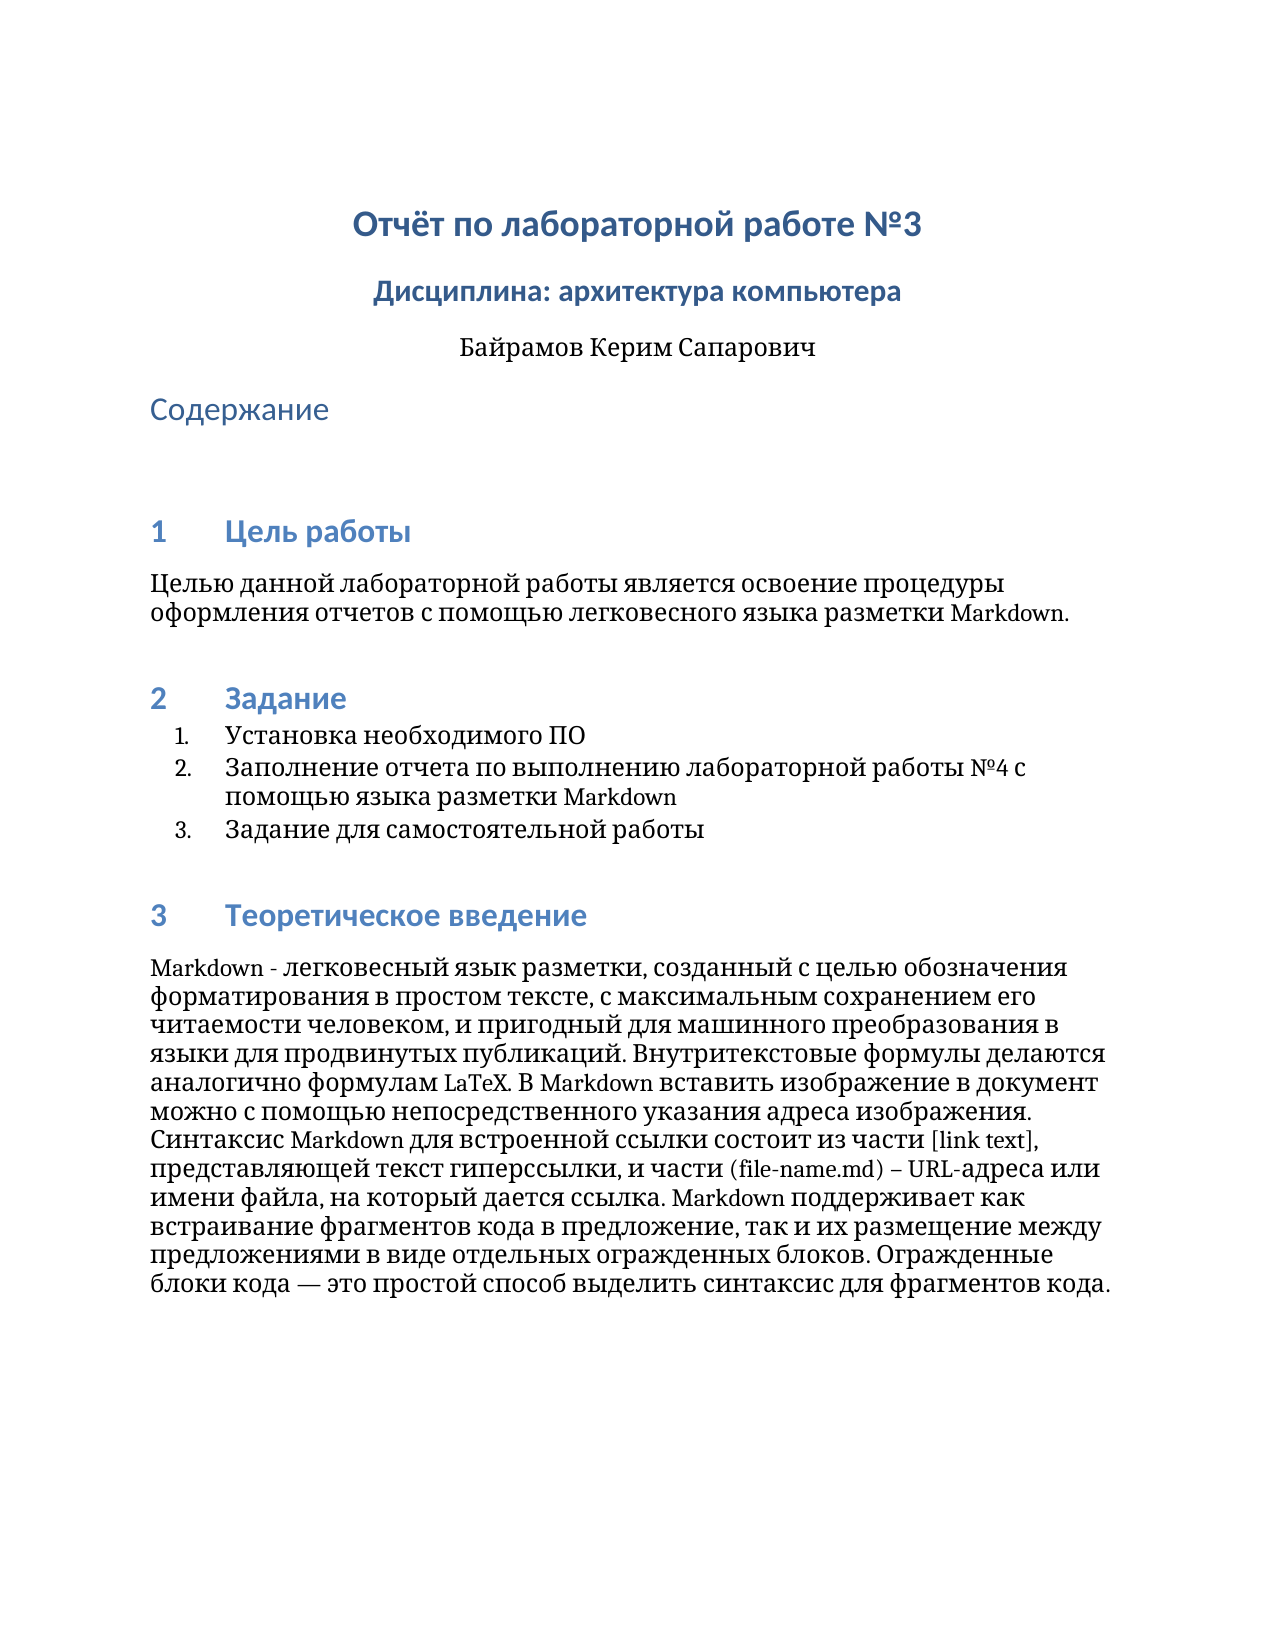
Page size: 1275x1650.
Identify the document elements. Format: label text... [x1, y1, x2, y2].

text Целью данной лабораторной работы является освоение процедуры оформления отчетов с помощью легковесного языка разметки Markdown. [150, 570, 1125, 627]
list Установка необходимого ПО [175, 722, 1125, 751]
list Заполнение отчета по выполнению лабораторной работы №4 с помощью языка разметки Markdown [175, 754, 1125, 812]
subtitle 3 Теоретическое введение [150, 894, 1125, 935]
text Markdown - легковесный язык разметки, созданный с целью обозначения форматирования в простом тексте, с максимальным сохранением его читаемости человеком, и пригодный для машинного преобразования в языки для продвинутых публикаций. Внутритекстовые формулы делаются аналогично формулам LaTeX. В Markdown вставить изображение в документ можно с помощью непосредственного указания адреса изображения. Синтаксис Markdown для встроенной ссылки состоит из части [link text], представляющей текст гиперссылки, и части (file-name.md) – URL-адреса или имени файла, на который дается ссылка. Markdown поддерживает как встраивание фрагментов кода в предложение, так и их размещение между предложениями в виде отдельных огражденных блоков. Огражденные блоки кода — это простой способ выделить синтаксис для фрагментов кода. [150, 954, 1125, 1299]
subtitle 2 Задание [150, 677, 1125, 718]
text Байрамов Керим Сапарович [150, 334, 1125, 363]
title Отчёт по лабораторной работе №3 [150, 200, 1125, 246]
list Задание для самостоятельной работы [175, 816, 1125, 844]
subtitle Дисциплина: архитектура компьютера [150, 271, 1125, 309]
subtitle 1 Цель работы [150, 510, 1125, 551]
